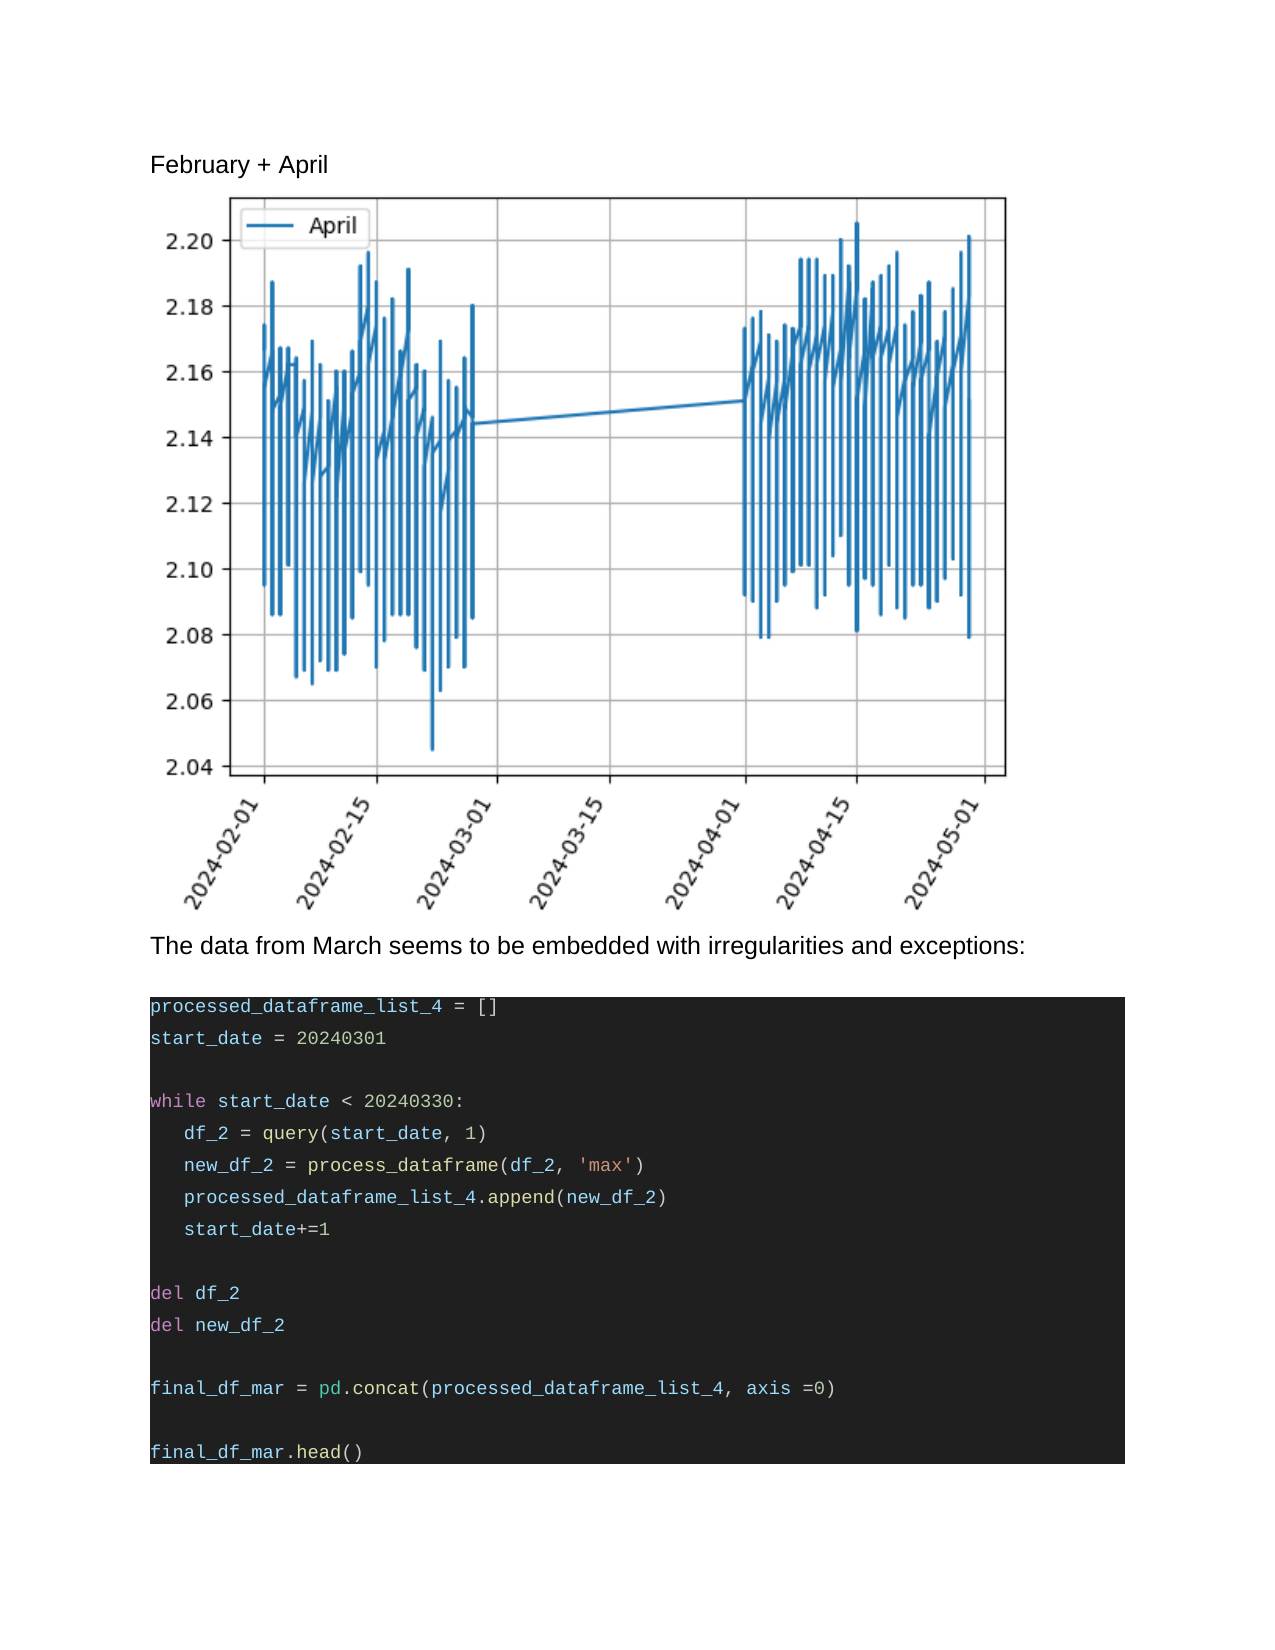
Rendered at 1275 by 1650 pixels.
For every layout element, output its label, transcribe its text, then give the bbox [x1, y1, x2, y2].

text final_df_mar = pd.concat(processed_dataframe_list_4, axis =0) [150, 1379, 1125, 1400]
text while start_date < 20240330: [150, 1092, 1125, 1113]
text del new_df_2 [150, 1315, 1125, 1337]
text February + April [150, 150, 1125, 179]
text final_df_mar.head() [150, 1443, 1125, 1464]
text del df_2 [150, 1283, 1125, 1305]
text df_2 = query(start_date, 1) [150, 1124, 1125, 1145]
text start_date+=1 [150, 1220, 1125, 1241]
picture [150, 183, 1019, 927]
text new_df_2 = process_dataframe(df_2, 'max') [150, 1156, 1125, 1177]
text start_date = 20240301 [150, 1028, 1125, 1050]
text processed_dataframe_list_4.append(new_df_2) [150, 1188, 1125, 1209]
text processed_dataframe_list_4 = [] [150, 997, 1125, 1018]
text The data from March seems to be embedded with irregularities and exceptions: [150, 931, 1125, 959]
